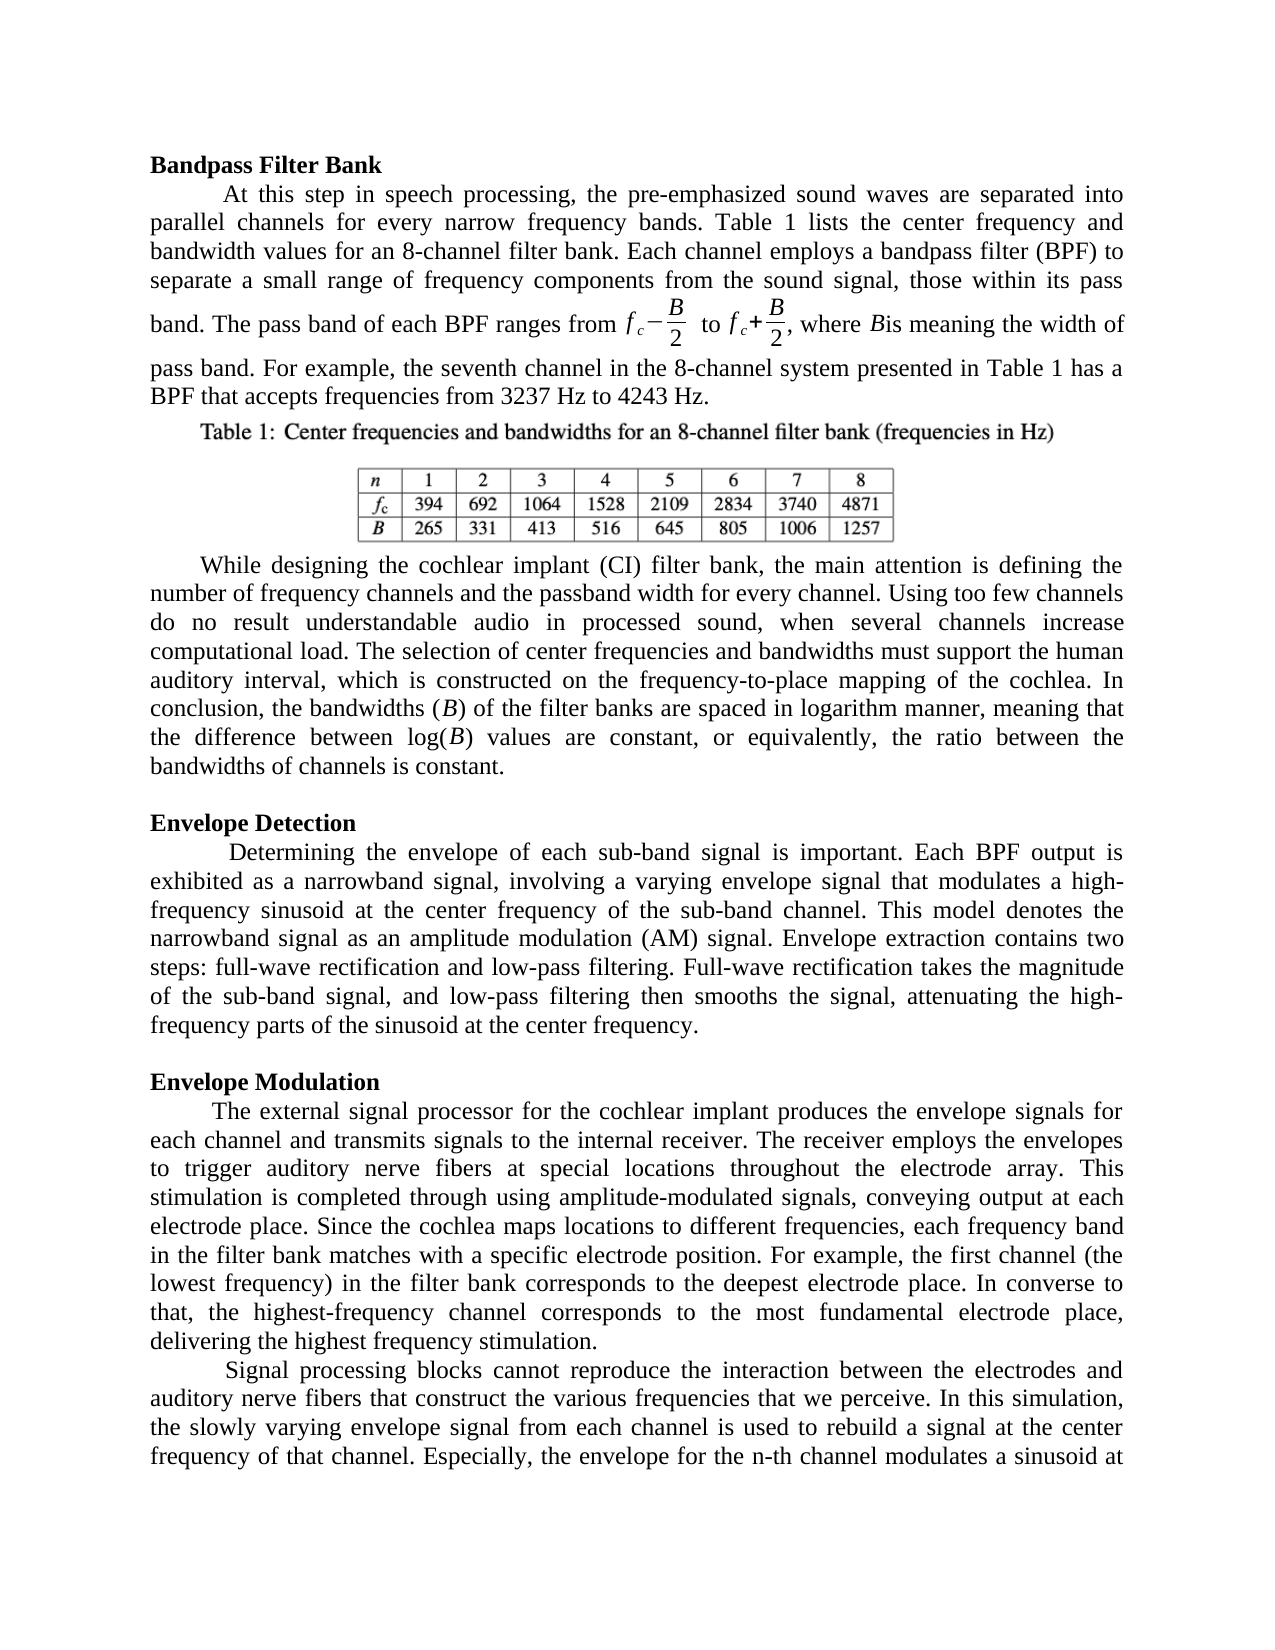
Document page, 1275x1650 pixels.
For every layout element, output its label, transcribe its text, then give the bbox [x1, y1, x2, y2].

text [150, 1355, 1125, 1470]
text At this step in speech processing, the pre-emphasized sound waves are separated into parallel channels for every narrow frequency bands. Table 1 lists the center frequency and bandwidth values for an 8-channel filter bank. Each channel employs a bandpass filter (BPF) to separate a small range of frequency components from the sound signal, those within its pass band. The pass band of each BPF ranges from to , where is meaning the width of pass band. For example, the seventh channel in the 8-channel system presented in Table 1 has a BPF that accepts frequencies from 3237 Hz to 4243 Hz. [150, 179, 1125, 410]
text Envelope Detection [150, 808, 1125, 837]
text The external signal processor for the cochlear implant produces the envelope signals for each channel and transmits signals to the internal receiver. The receiver employs the envelopes to trigger auditory nerve fibers at special locations throughout the electrode array. This stimulation is completed through using amplitude-modulated signals, conveying output at each electrode place. Since the cochlea maps locations to different frequencies, each frequency band in the filter bank matches with a specific electrode position. For example, the first channel (the lowest frequency) in the filter bank corresponds to the deepest electrode place. In converse to that, the highest-frequency channel corresponds to the most fundamental electrode place, delivering the highest frequency stimulation. [150, 1096, 1125, 1355]
text Bandpass Filter Bank [150, 150, 1125, 179]
text Determining the envelope of each sub-band signal is important. Each BPF output is exhibited as a narrowband signal, involving a varying envelope signal that modulates a high-frequency sinusoid at the center frequency of the sub-band channel. This model denotes the narrowband signal as an amplitude modulation (AM) signal. Envelope extraction contains two steps: full-wave rectification and low-pass filtering. Full-wave rectification takes the magnitude of the sub-band signal, and low-pass filtering then smooths the signal, attenuating the high-frequency parts of the sinusoid at the center frequency. [150, 837, 1125, 1038]
picture [194, 410, 1081, 550]
text Envelope Modulation [150, 1067, 1125, 1096]
text While designing the cochlear implant (CI) filter bank, the main attention is defining the number of frequency channels and the passband width for every channel. Using too few channels do no result understandable audio in processed sound, when several channels increase computational load. The selection of center frequencies and bandwidths must support the human auditory interval, which is constructed on the frequency-to-place mapping of the cochlea. In conclusion, the bandwidths () of the filter banks are spaced in logarithm manner, meaning that the difference between log() values are constant, or equivalently, the ratio between the bandwidths of channels is constant. [150, 550, 1125, 780]
